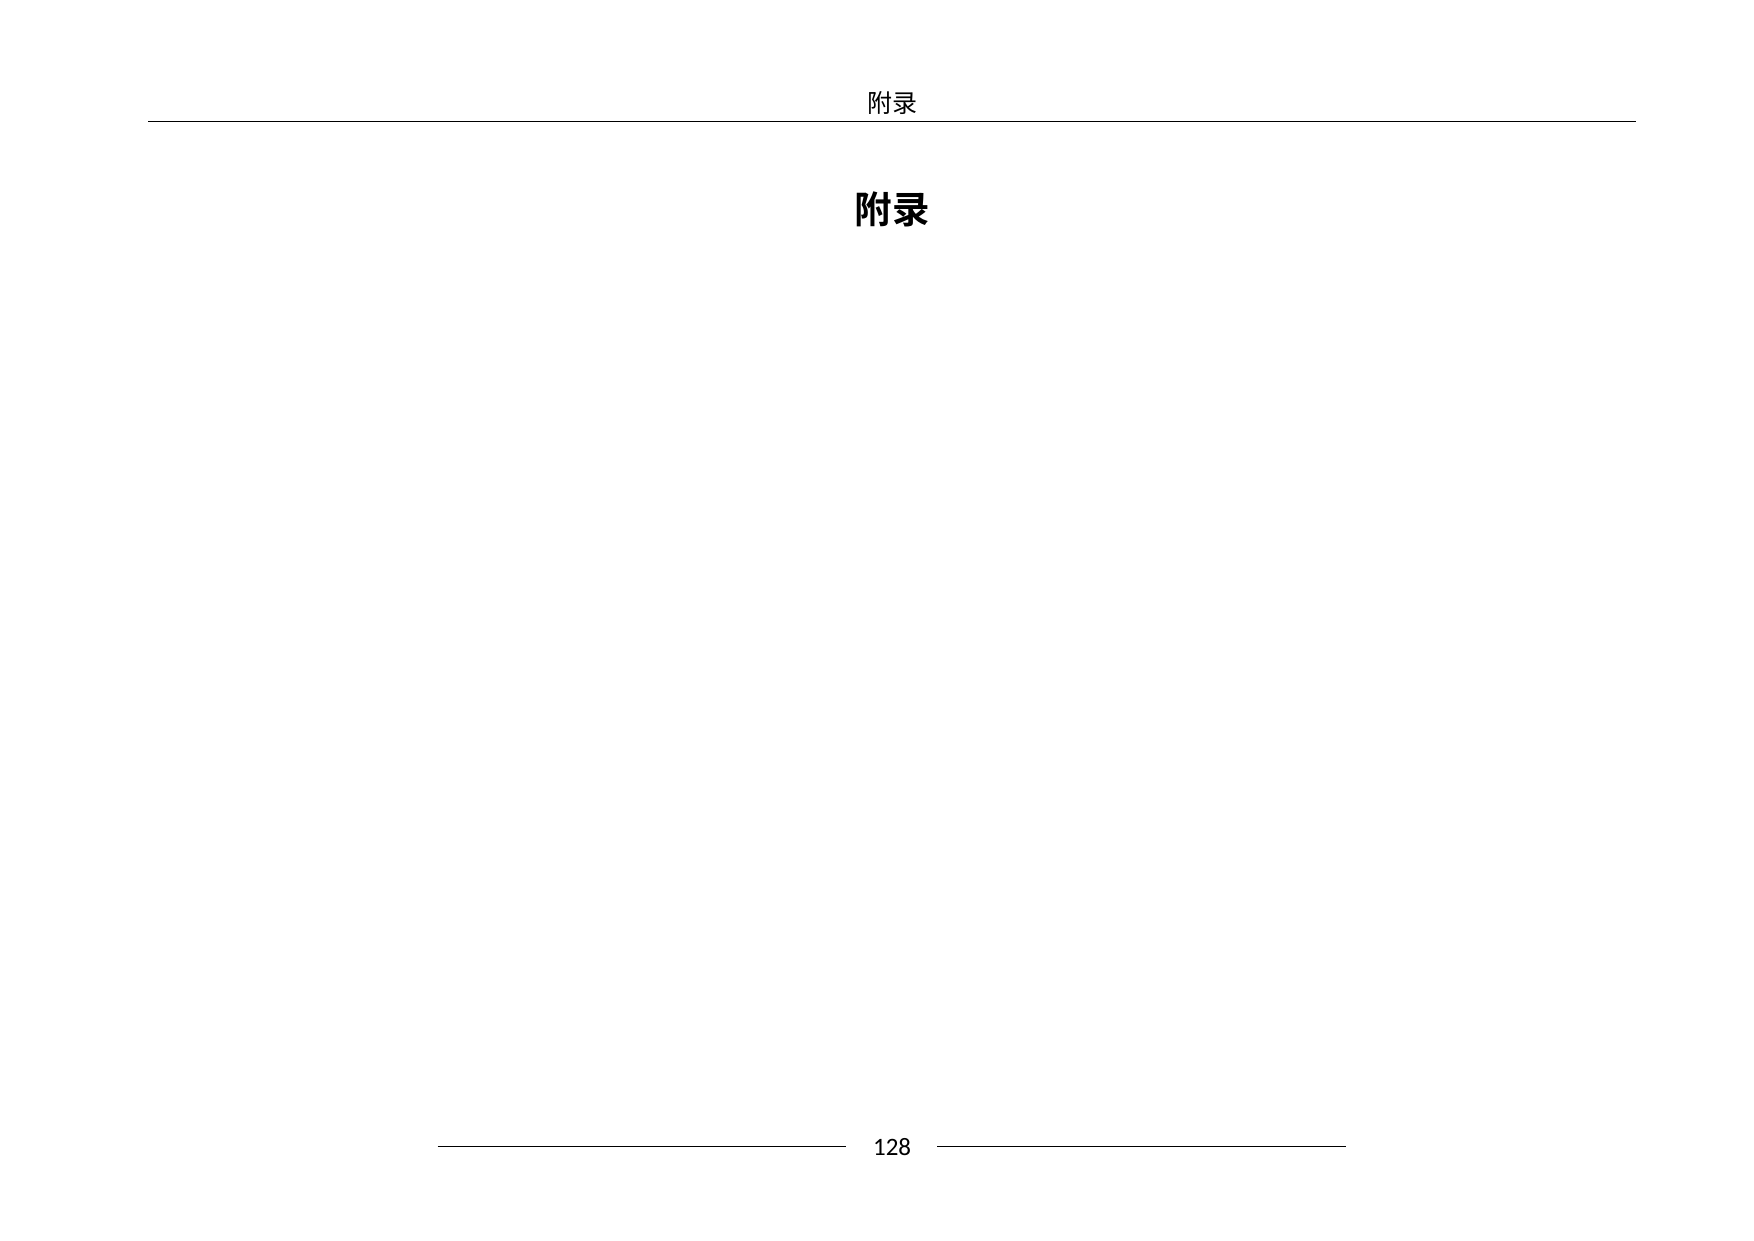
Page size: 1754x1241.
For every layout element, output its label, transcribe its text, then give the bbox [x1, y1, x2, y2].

text 附录 [148, 183, 1636, 235]
